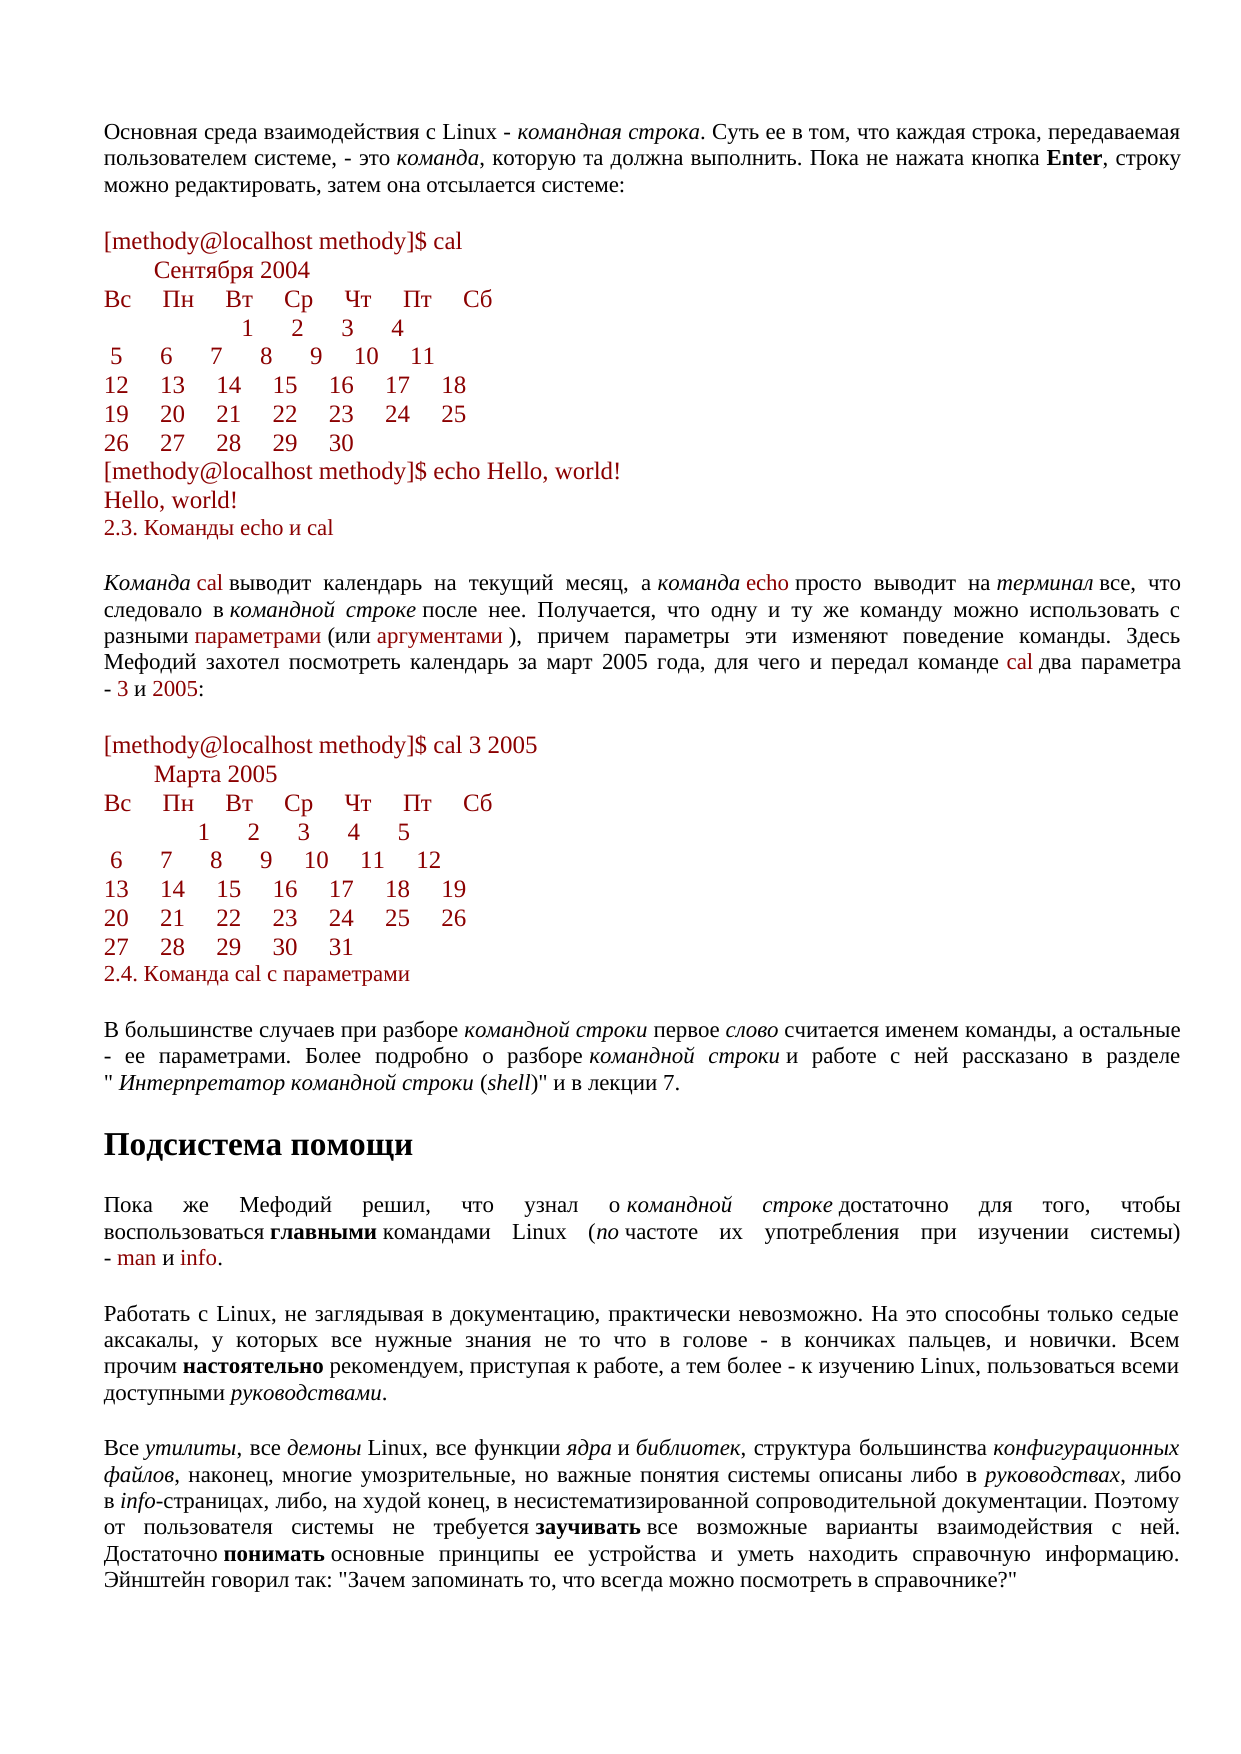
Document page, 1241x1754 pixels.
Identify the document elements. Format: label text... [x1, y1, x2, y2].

text 1 2 3 4 5 [103, 817, 1181, 845]
text [methody@localhost methody]$ echo Hello, world! [103, 456, 1181, 485]
text Hello, world! [103, 485, 1181, 514]
text В большинстве случаев при разборе командной строки первое слово считается именем команды, а остальные - ее параметрами. Более подробно о разборе командной строки и работе с ней рассказано в разделе " Интерпретатор командной строки (shell)" и в лекции 7. [103, 1016, 1181, 1095]
text 2.3. Команды echo и cal [103, 514, 1181, 540]
text Сентября 2004 [103, 255, 1181, 284]
text 13 14 15 16 17 18 19 [103, 874, 1181, 903]
text Основная среда взаимодействия с Linux - командная строка. Суть ее в том, что каждая строка, передаваемая пользователем системе, - это команда, которую та должна выполнить. Пока не нажата кнопка Enter, строку можно редактировать, затем она отсылается системе: [103, 118, 1181, 197]
text 12 13 14 15 16 17 18 [103, 370, 1181, 399]
text [methody@localhost methody]$ cal [103, 226, 1181, 255]
text [methody@localhost methody]$ cal 3 2005 [103, 730, 1181, 759]
text 6 7 8 9 10 11 12 [103, 845, 1181, 874]
text 5 6 7 8 9 10 11 [103, 341, 1181, 370]
text 1 2 3 4 [103, 313, 1181, 341]
text Все утилиты, все демоны Linux, все функции ядра и библиотек, структура большинства конфигурационных файлов, наконец, многие умозрительные, но важные понятия системы описаны либо в руководствах, либо в info-страницах, либо, на худой конец, в несистематизированной сопроводительной документации. Поэтому от пользователя системы не требуется заучивать все возможные варианты взаимодействия с ней. Достаточно понимать основные принципы ее устройства и уметь находить справочную информацию. Эйнштейн говорил так: "Зачем запоминать то, что всегда можно посмотреть в справочнике?" [103, 1434, 1181, 1592]
text Подсистема помощи [103, 1124, 1181, 1162]
text Вс Пн Вт Ср Чт Пт Сб [103, 788, 1181, 817]
text 20 21 22 23 24 25 26 [103, 903, 1181, 932]
text Пока же Мефодий решил, что узнал о командной строке достаточно для того, чтобы воспользоваться главными командами Linux (по частоте их употребления при изучении системы) - man и info. [103, 1192, 1181, 1271]
text Команда cal выводит календарь на текущий месяц, а команда echo просто выводит на терминал все, что следовало в командной строке после нее. Получается, что одну и ту же команду можно использовать с разными параметрами (или аргументами ), причем параметры эти изменяют поведение команды. Здесь Мефодий захотел посмотреть календарь за март 2005 года, для чего и передал команде cal два параметра - 3 и 2005: [103, 569, 1181, 701]
text Вс Пн Вт Ср Чт Пт Сб [103, 284, 1181, 313]
text 26 27 28 29 30 [103, 428, 1181, 456]
text 2.4. Команда cal с параметрами [103, 960, 1181, 987]
text 19 20 21 22 23 24 25 [103, 399, 1181, 428]
text Работать с Linux, не заглядывая в документацию, практически невозможно. На это способны только седые аксакалы, у которых все нужные знания не то что в голове - в кончиках пальцев, и новички. Всем прочим настоятельно рекомендуем, приступая к работе, а тем более - к изучению Linux, пользоваться всеми доступными руководствами. [103, 1300, 1181, 1405]
text Марта 2005 [103, 759, 1181, 788]
text 27 28 29 30 31 [103, 932, 1181, 960]
